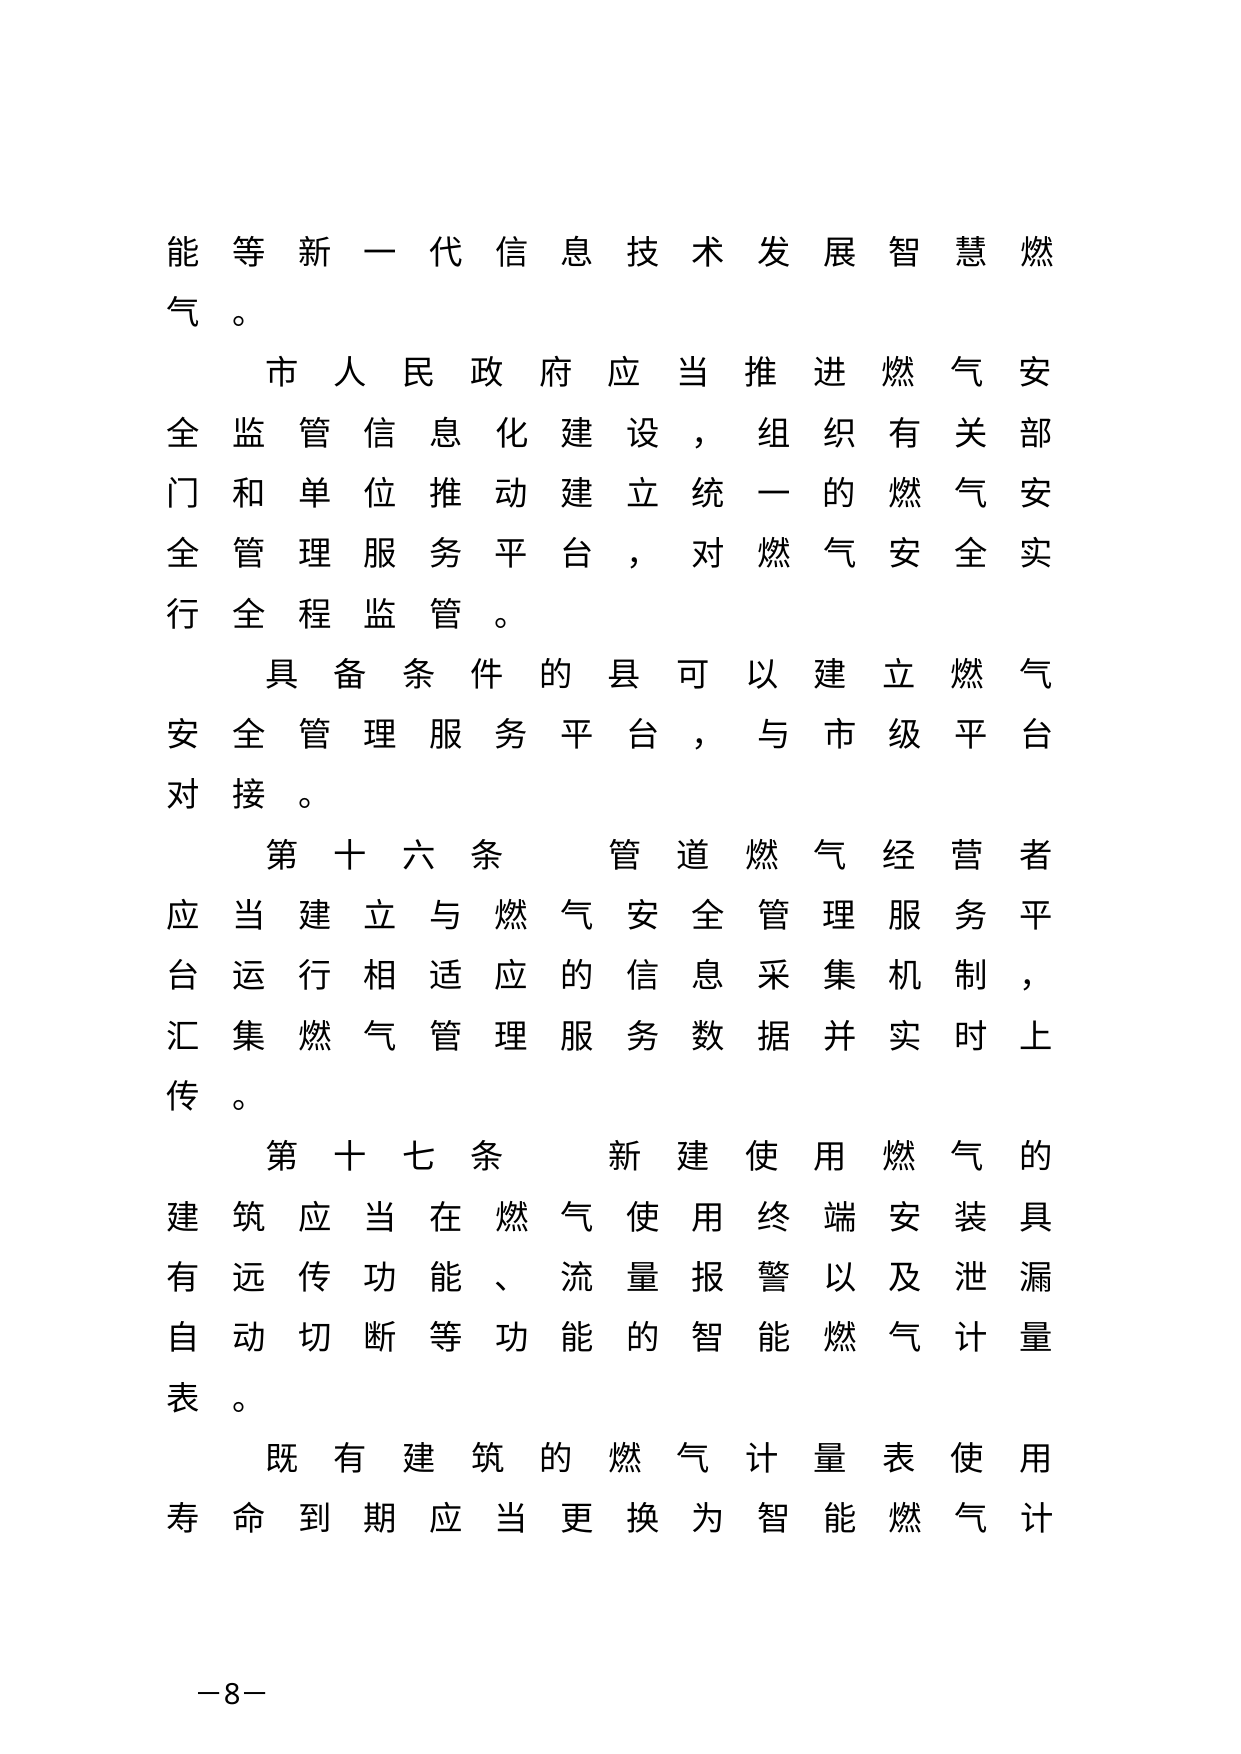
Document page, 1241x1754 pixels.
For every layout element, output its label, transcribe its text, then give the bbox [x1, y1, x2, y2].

text 第十七条 新建使用燃气的建筑应当在燃气使用终端安装具有远传功能、流量报警以及泄漏自动切断等功能的智能燃气计量表。 [167, 1124, 1085, 1426]
text 第十六条 管道燃气经营者应当建立与燃气安全管理服务平台运行相适应的信息采集机制，汇集燃气管理服务数据并实时上传。 [167, 822, 1085, 1124]
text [167, 1426, 1085, 1546]
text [167, 219, 1085, 340]
text 具备条件的县可以建立燃气安全管理服务平台，与市级平台对接。 [167, 642, 1085, 822]
text 市人民政府应当推进燃气安全监管信息化建设，组织有关部门和单位推动建立统一的燃气安全管理服务平台，对燃气安全实行全程监管。 [167, 340, 1085, 642]
